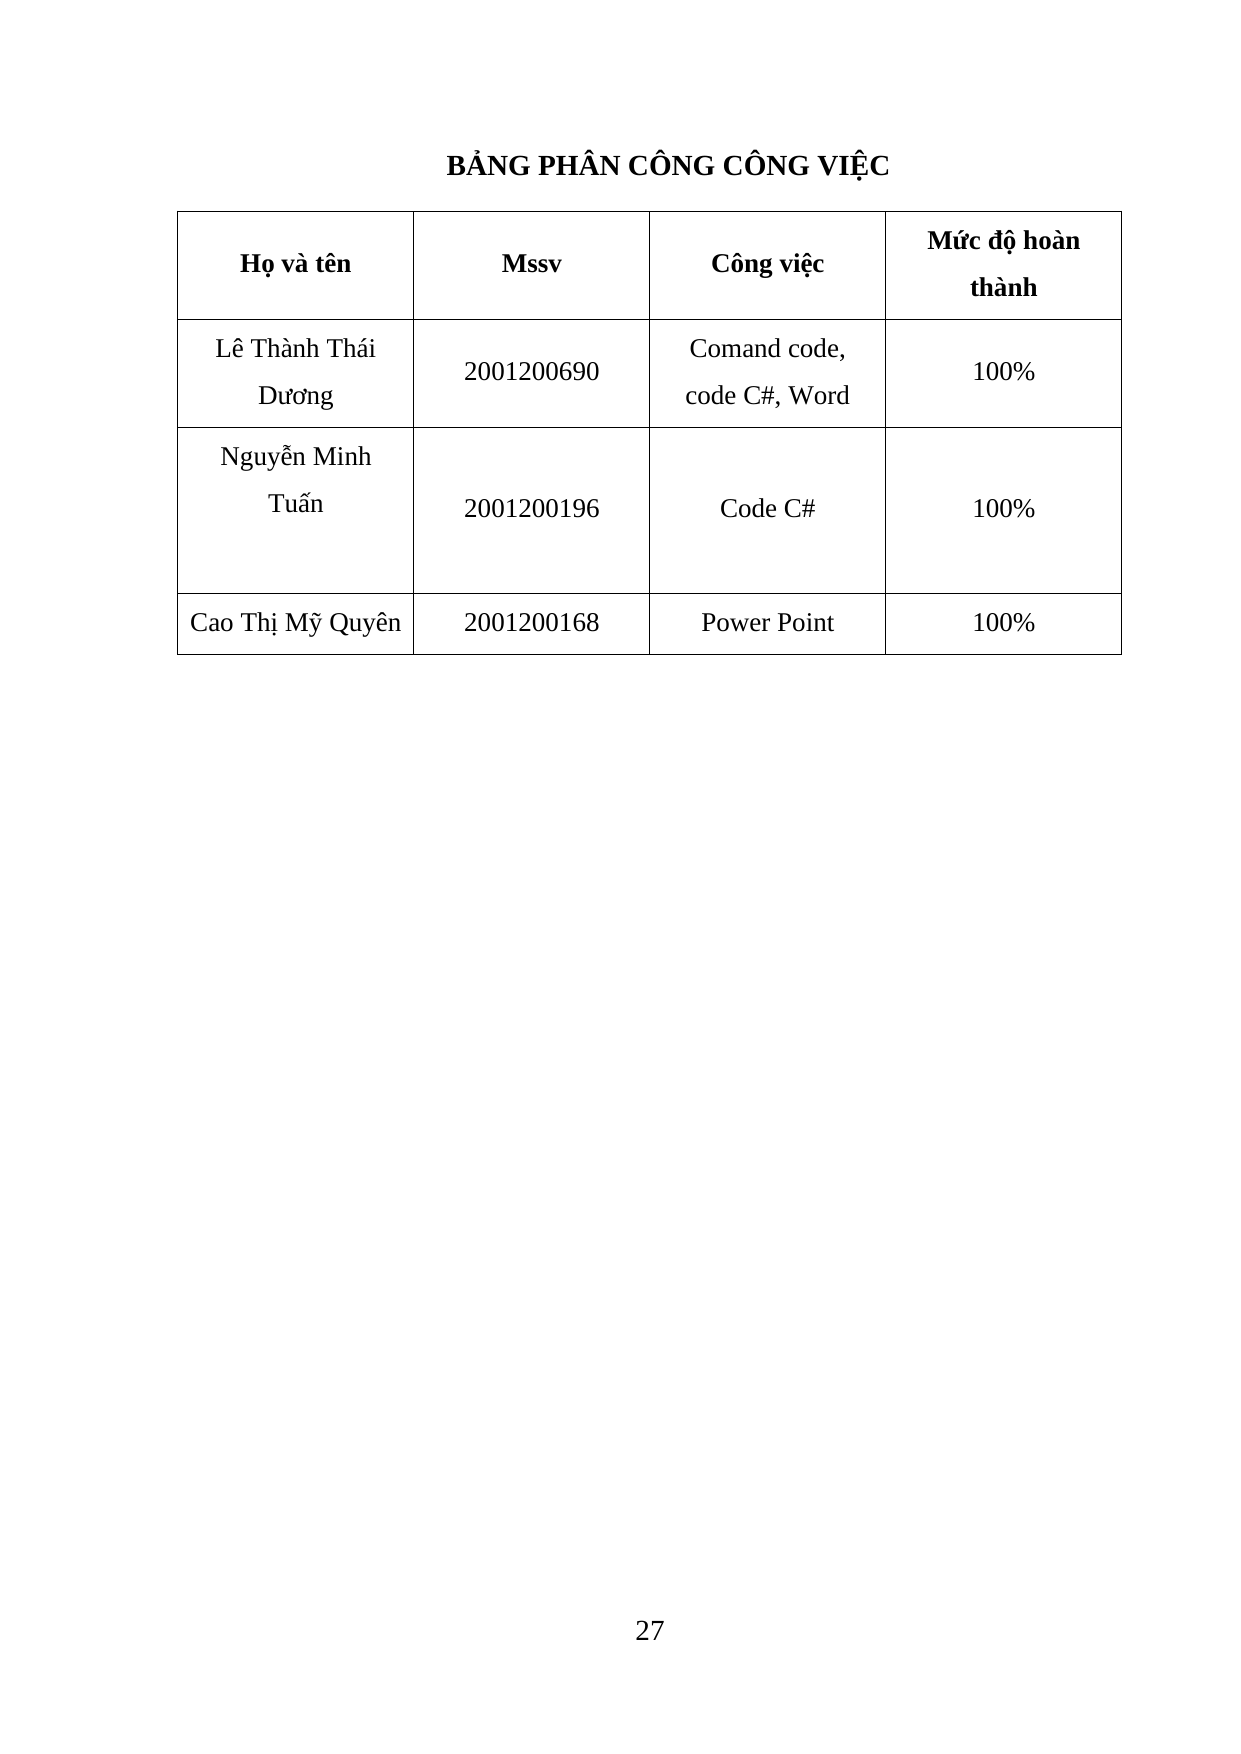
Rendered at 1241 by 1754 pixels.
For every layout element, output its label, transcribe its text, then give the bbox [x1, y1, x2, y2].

table_cell Cao Thị Mỹ Quyên [178, 594, 413, 654]
table_cell Lê Thành Thái Dương [178, 320, 413, 427]
table_header Mức độ hoàn thành [886, 212, 1121, 318]
table_cell Code C# [650, 428, 885, 593]
table_cell 2001200690 [414, 320, 649, 427]
table_cell 2001200196 [414, 428, 649, 593]
table_cell 100% [886, 428, 1121, 593]
table_header Mssv [414, 212, 649, 318]
table_cell 100% [886, 594, 1121, 654]
table_cell Comand code, code C#, Word [650, 320, 885, 427]
table_cell 2001200168 [414, 594, 649, 654]
table_header Họ và tên [178, 212, 413, 318]
table_cell Power Point [650, 594, 885, 654]
table_cell Nguyễn Minh Tuấn [178, 428, 413, 593]
table_cell 100% [886, 320, 1121, 427]
text BẢNG PHÂN CÔNG CÔNG VIỆC [177, 148, 1122, 181]
table_header Công việc [650, 212, 885, 318]
